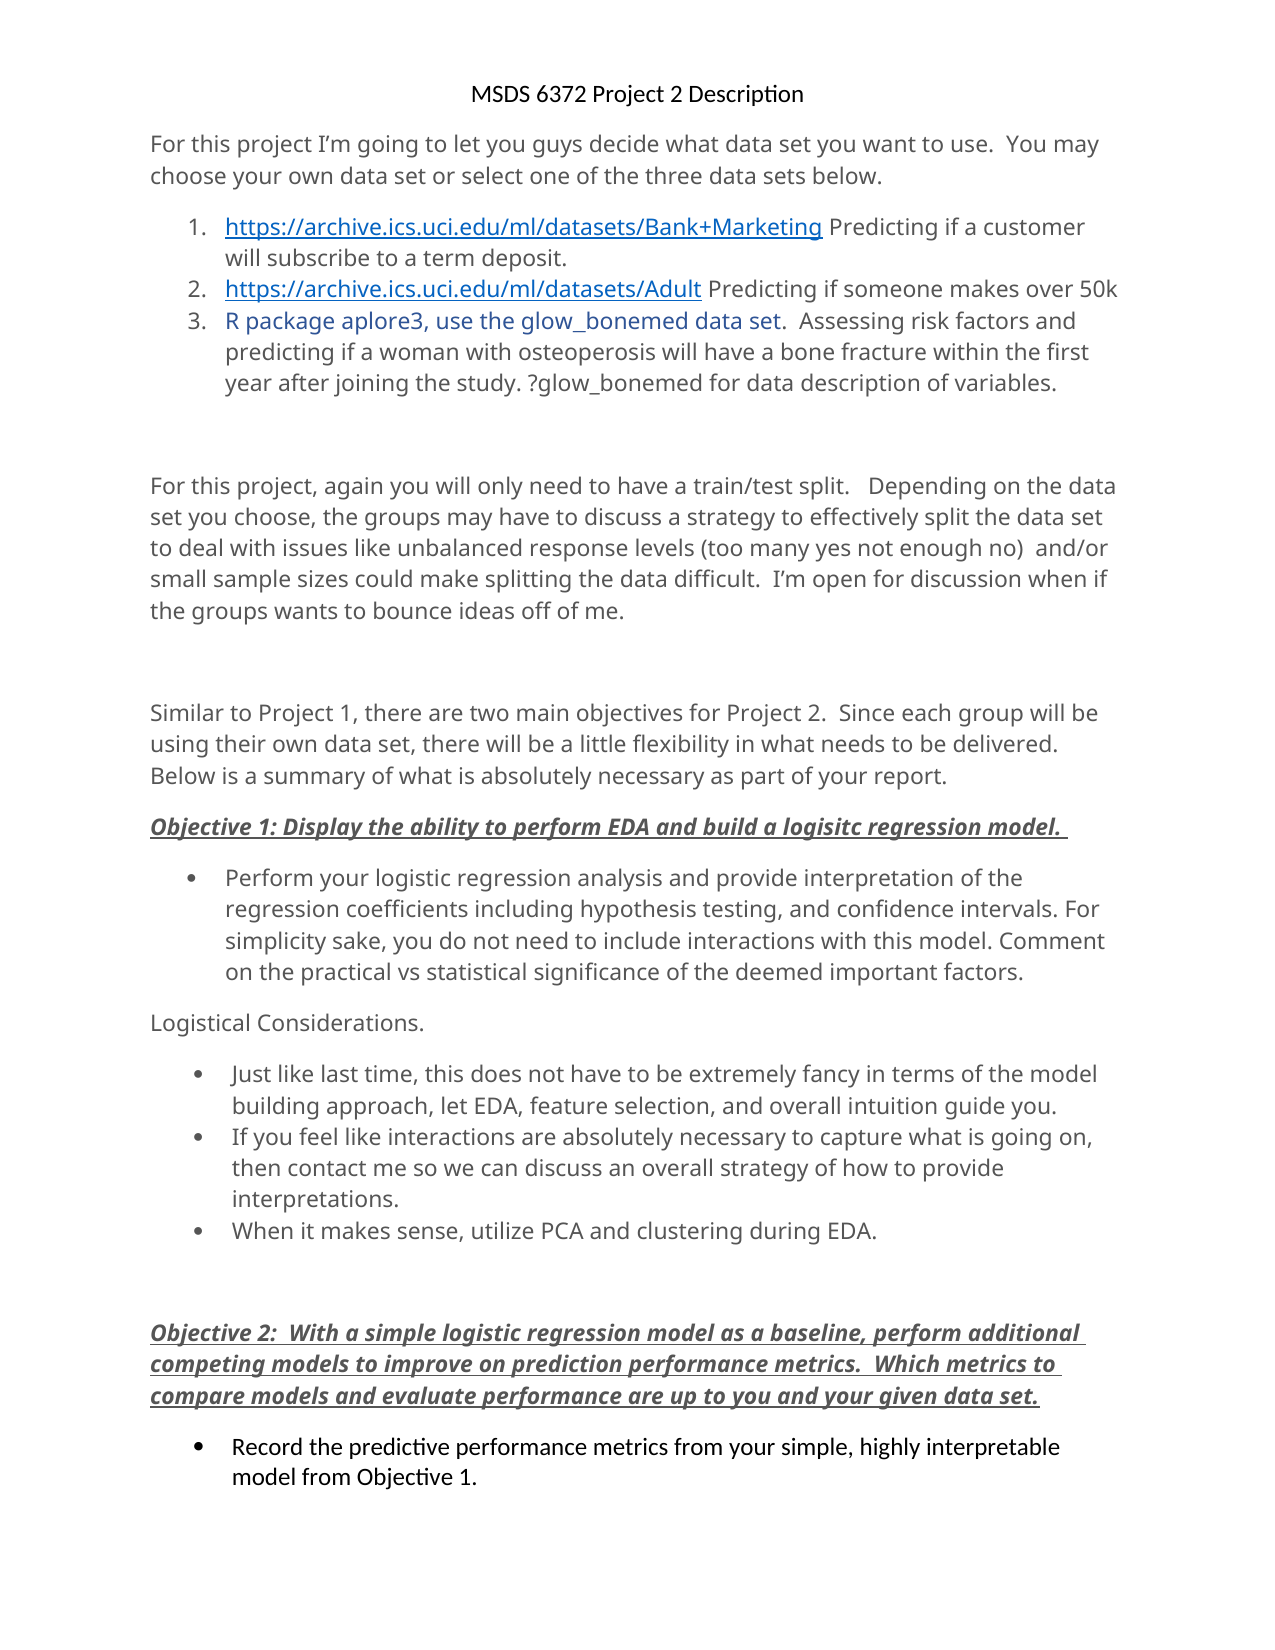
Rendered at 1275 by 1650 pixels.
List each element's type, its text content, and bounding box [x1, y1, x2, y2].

text Objective 1: Display the ability to perform EDA and build a logisitc regression model. [150, 811, 1125, 842]
text Logistical Considerations. [150, 1007, 1125, 1038]
list Just like last time, this does not have to be extremely fancy in terms of the model building approach, let EDA, feature selection, and overall intuition guide you. [194, 1058, 1125, 1121]
text Objective 2: With a simple logistic regression model as a baseline, perform additional competing models to improve on prediction performance metrics. Which metrics to compare models and evaluate performance are up to you and your given data set. [150, 1317, 1125, 1411]
text Similar to Project 1, there are two main objectives for Project 2. Since each group will be using their own data set, there will be a little flexibility in what needs to be delivered. Below is a summary of what is absolutely necessary as part of your report. [150, 697, 1125, 791]
list When it makes sense, utilize PCA and clustering during EDA. [194, 1214, 1125, 1246]
text For this project I’m going to let you guys decide what data set you want to use. You may choose your own data set or select one of the three data sets below. [150, 128, 1125, 191]
text MSDS 6372 Project 2 Description [150, 78, 1125, 108]
list https://archive.ics.uci.edu/ml/datasets/Adult Predicting if someone makes over 50k [187, 273, 1125, 304]
list If you feel like interactions are absolutely necessary to capture what is going on, then contact me so we can discuss an overall strategy of how to provide interpretations. [194, 1121, 1125, 1214]
list https://archive.ics.uci.edu/ml/datasets/Bank+Marketing Predicting if a customer will subscribe to a term deposit. [187, 211, 1125, 273]
list Perform your logistic regression analysis and provide interpretation of the regression coefficients including hypothesis testing, and confidence intervals. For simplicity sake, you do not need to include interactions with this model. Comment on the practical vs statistical significance of the deemed important factors. [187, 862, 1125, 987]
list Record the predictive performance metrics from your simple, highly interpretable model from Objective 1. [194, 1431, 1125, 1492]
text For this project, again you will only need to have a train/test split. Depending on the data set you choose, the groups may have to discuss a strategy to effectively split the data set to deal with issues like unbalanced response levels (too many yes not enough no) and/or small sample sizes could make splitting the data difficult. I’m open for discussion when if the groups wants to bounce ideas off of me. [150, 469, 1125, 626]
list R package aplore3, use the glow_bonemed data set. Assessing risk factors and predicting if a woman with osteoperosis will have a bone fracture within the first year after joining the study. ?glow_bonemed for data description of variables. [187, 304, 1125, 398]
